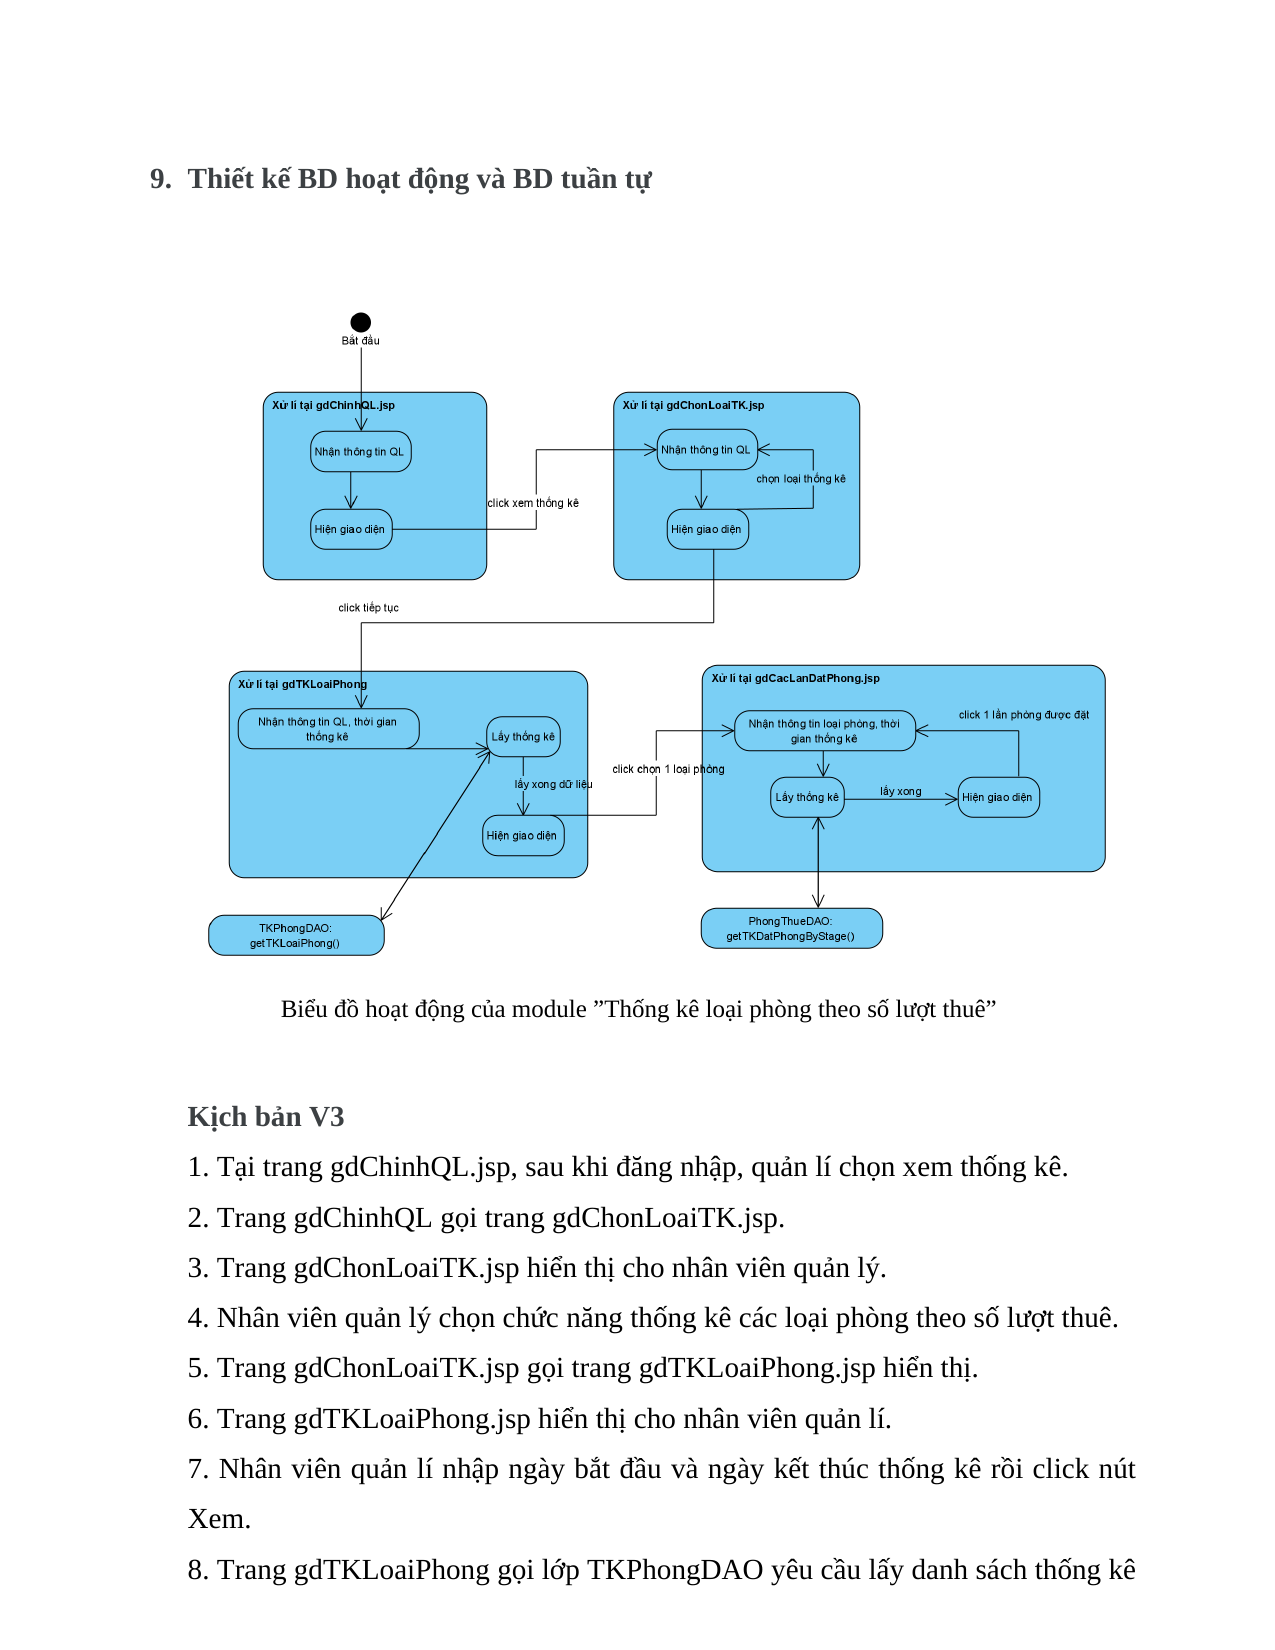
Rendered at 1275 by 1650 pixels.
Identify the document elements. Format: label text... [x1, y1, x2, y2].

text Biểu đồ hoạt động của module ”Thống kê loại phòng theo số lượt thuê” [139, 994, 1137, 1022]
list Kịch bản V3 [187, 1099, 1137, 1133]
text 8. Trang gdTKLoaiPhong gọi lớp TKPhongDAO yêu cầu lấy danh sách thống kê loại phòng trong khoảng thời gian thống kê. [187, 1552, 1137, 1585]
text 1. Tại trang gdChinhQL.jsp, sau khi đăng nhập, quản lí chọn xem thống kê. [187, 1149, 1137, 1183]
text 7. Nhân viên quản lí nhập ngày bắt đầu và ngày kết thúc thống kê rồi click nút Xem. [187, 1451, 1137, 1535]
text 5. Trang gdChonLoaiTK.jsp gọi trang gdTKLoaiPhong.jsp hiển thị. [187, 1351, 1137, 1384]
text 2. Trang gdChinhQL gọi trang gdChonLoaiTK.jsp. [187, 1200, 1137, 1233]
list Thiết kế BD hoạt động và BD tuần tự [150, 161, 1137, 194]
text 3. Trang gdChonLoaiTK.jsp hiển thị cho nhân viên quản lý. [187, 1250, 1137, 1283]
picture [139, 307, 1138, 965]
text 4. Nhân viên quản lý chọn chức năng thống kê các loại phòng theo số lượt thuê. [187, 1300, 1137, 1334]
text 6. Trang gdTKLoaiPhong.jsp hiển thị cho nhân viên quản lí. [187, 1401, 1137, 1434]
